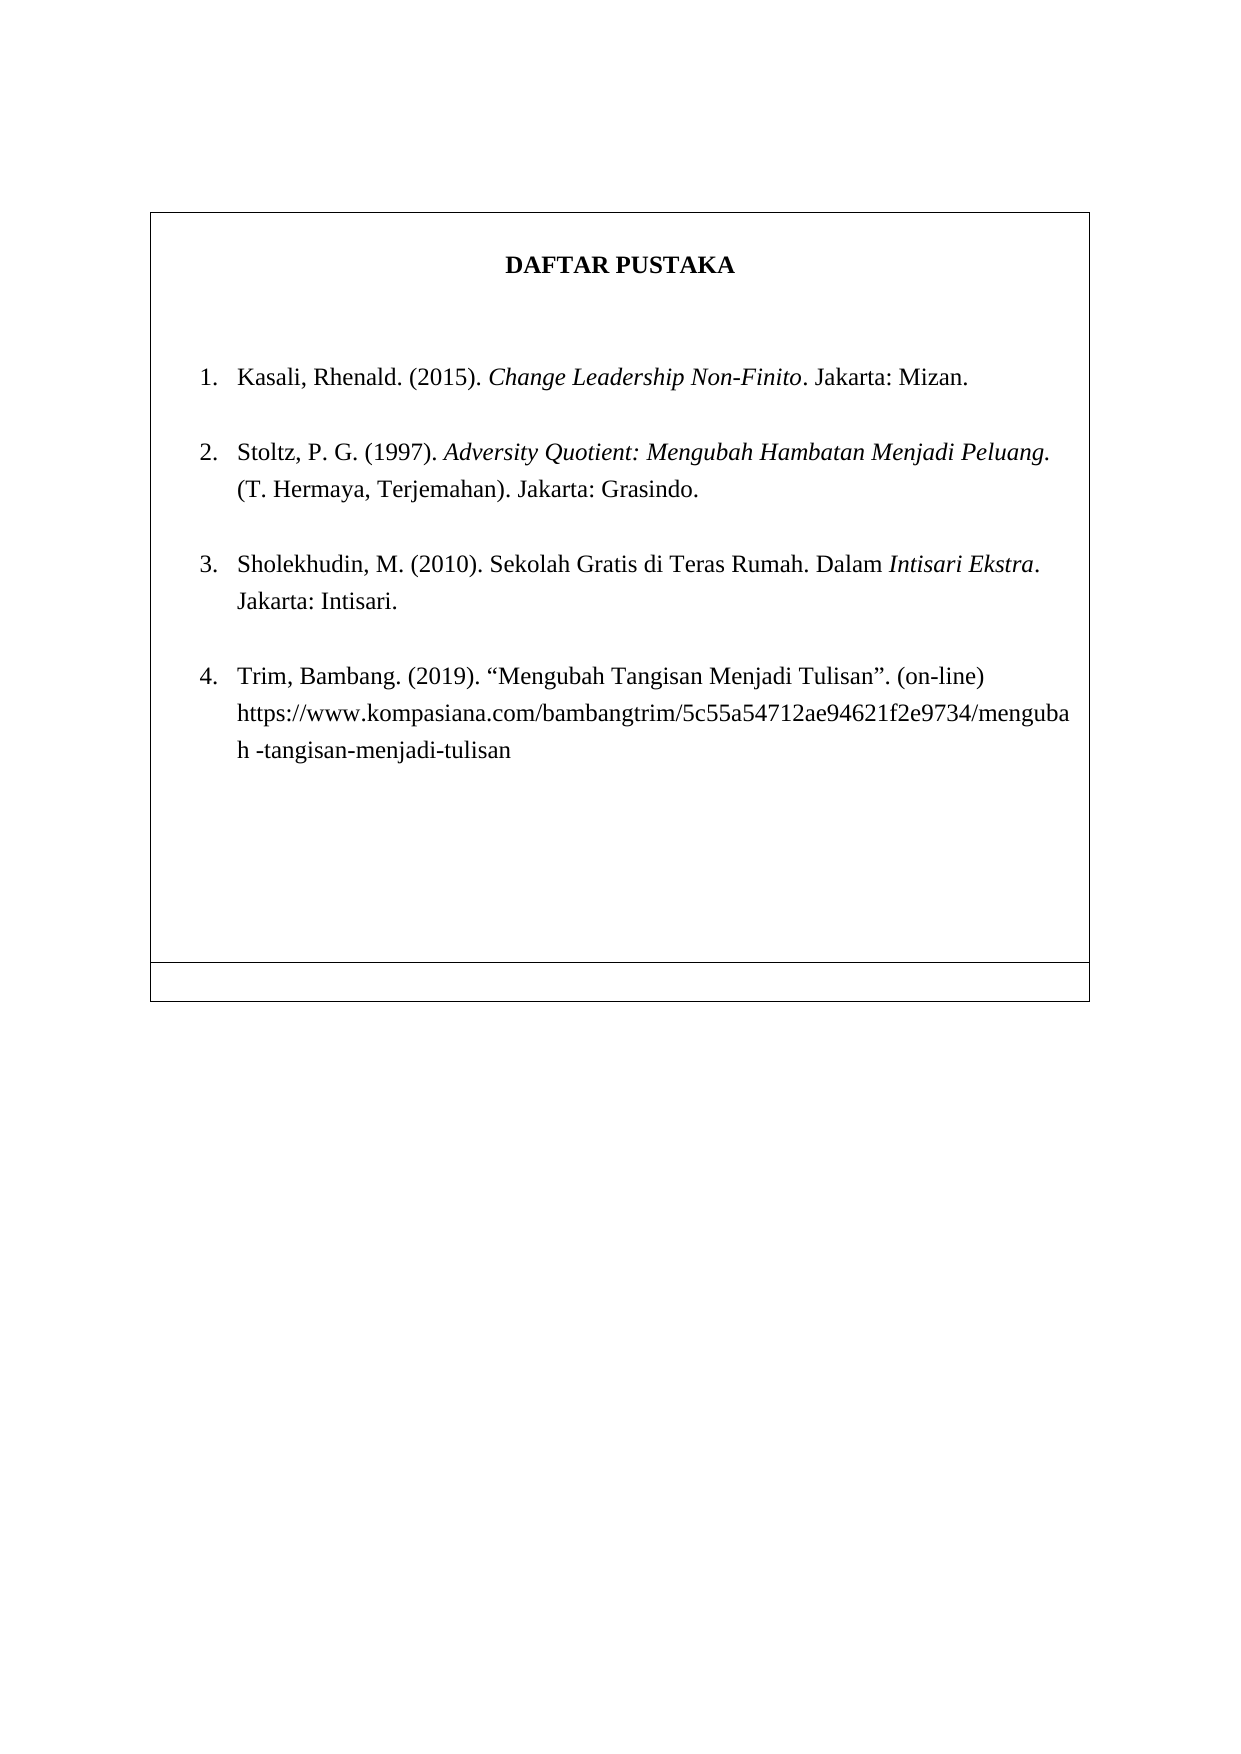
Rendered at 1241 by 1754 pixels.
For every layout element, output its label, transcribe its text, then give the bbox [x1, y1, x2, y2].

table_header DAFTAR PUSTAKA Kasali, Rhenald. (2015). Change Leadership Non-Finito. Jakarta: Mizan. Stoltz, P. G. (1997). Adversity Quotient: Mengubah Hambatan Menjadi Peluang. (T. Hermaya, Terjemahan). Jakarta: Grasindo. Sholekhudin, M. (2010). Sekolah Gratis di Teras Rumah. Dalam Intisari Ekstra. Jakarta: Intisari. Trim, Bambang. (2019). “Mengubah Tangisan Menjadi Tulisan”. (on-line) https://www.kompasiana.com/bambangtrim/5c55a54712ae94621f2e9734/mengubah -tangisan-menjadi-tulisan [151, 213, 1089, 962]
table_cell [151, 963, 1089, 1001]
